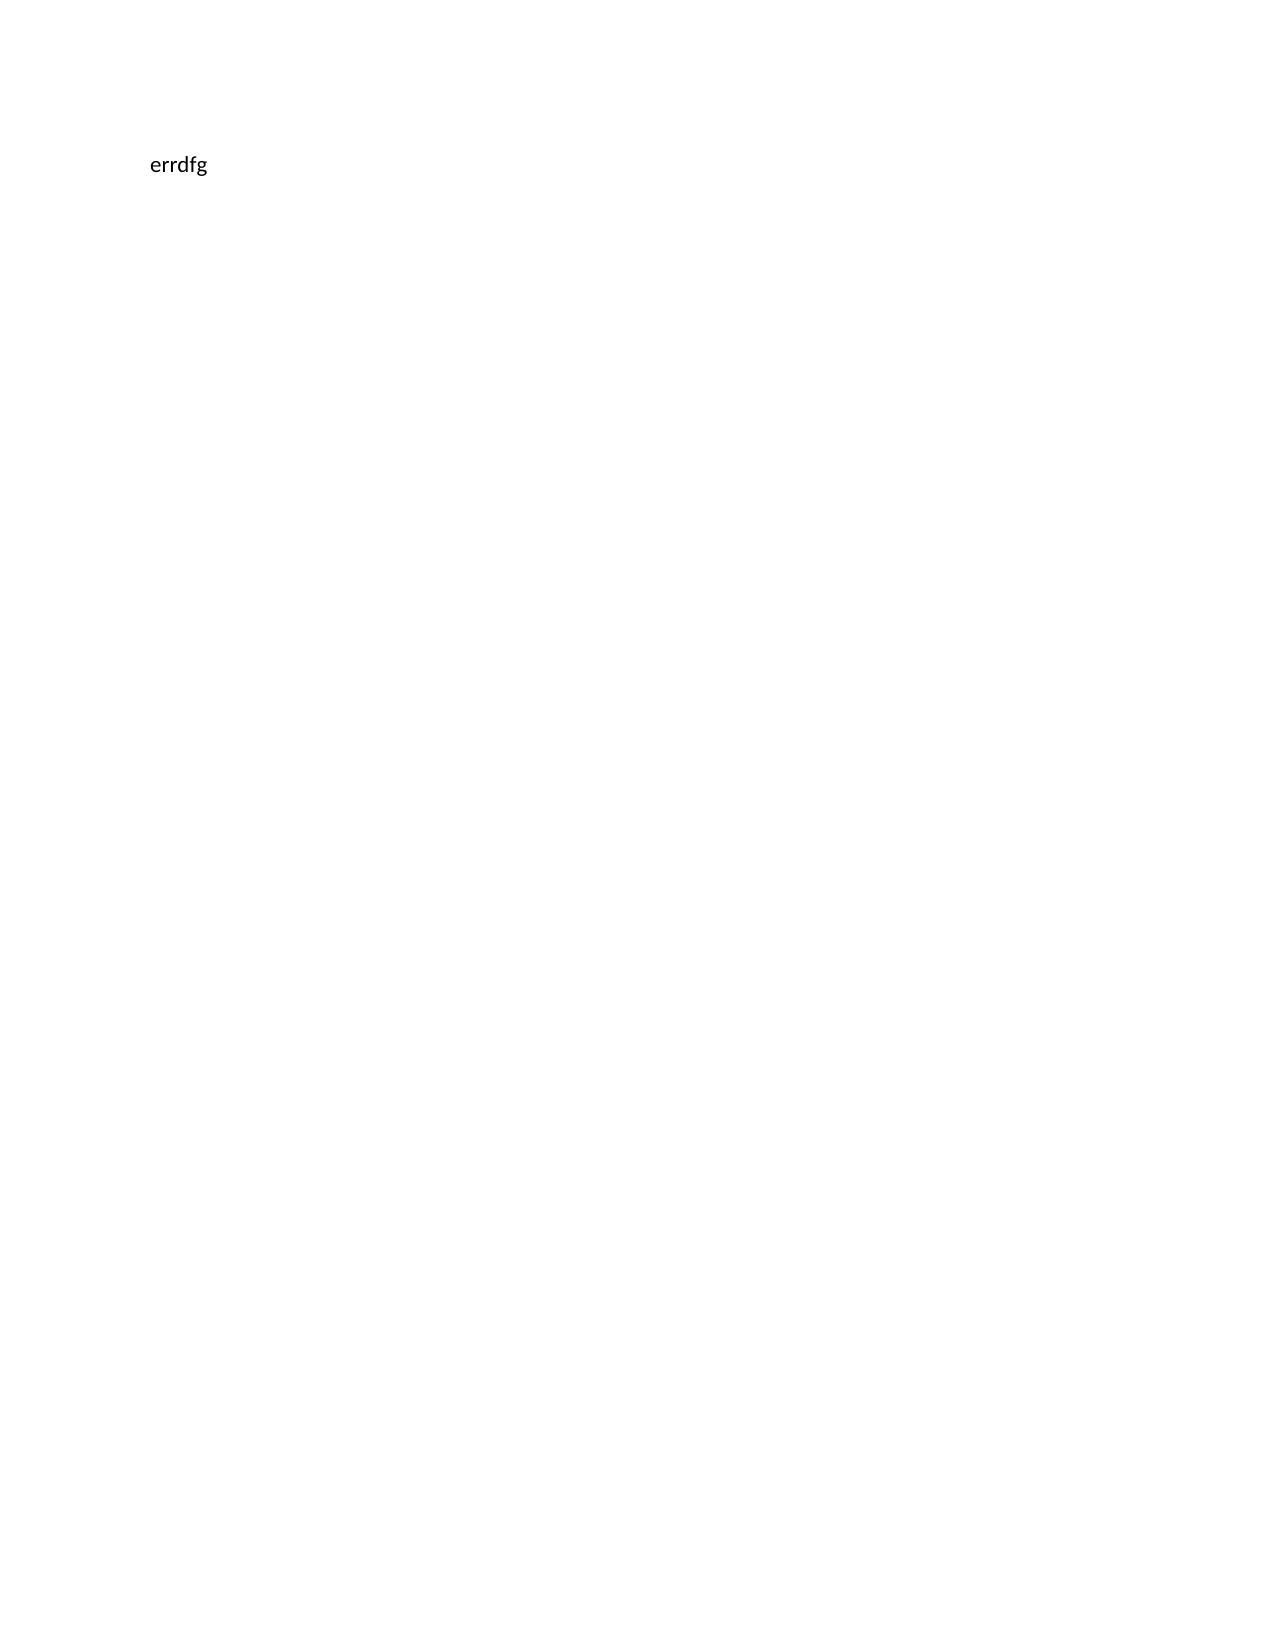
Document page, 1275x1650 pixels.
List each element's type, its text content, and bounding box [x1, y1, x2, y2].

text errdfg [150, 150, 1125, 178]
